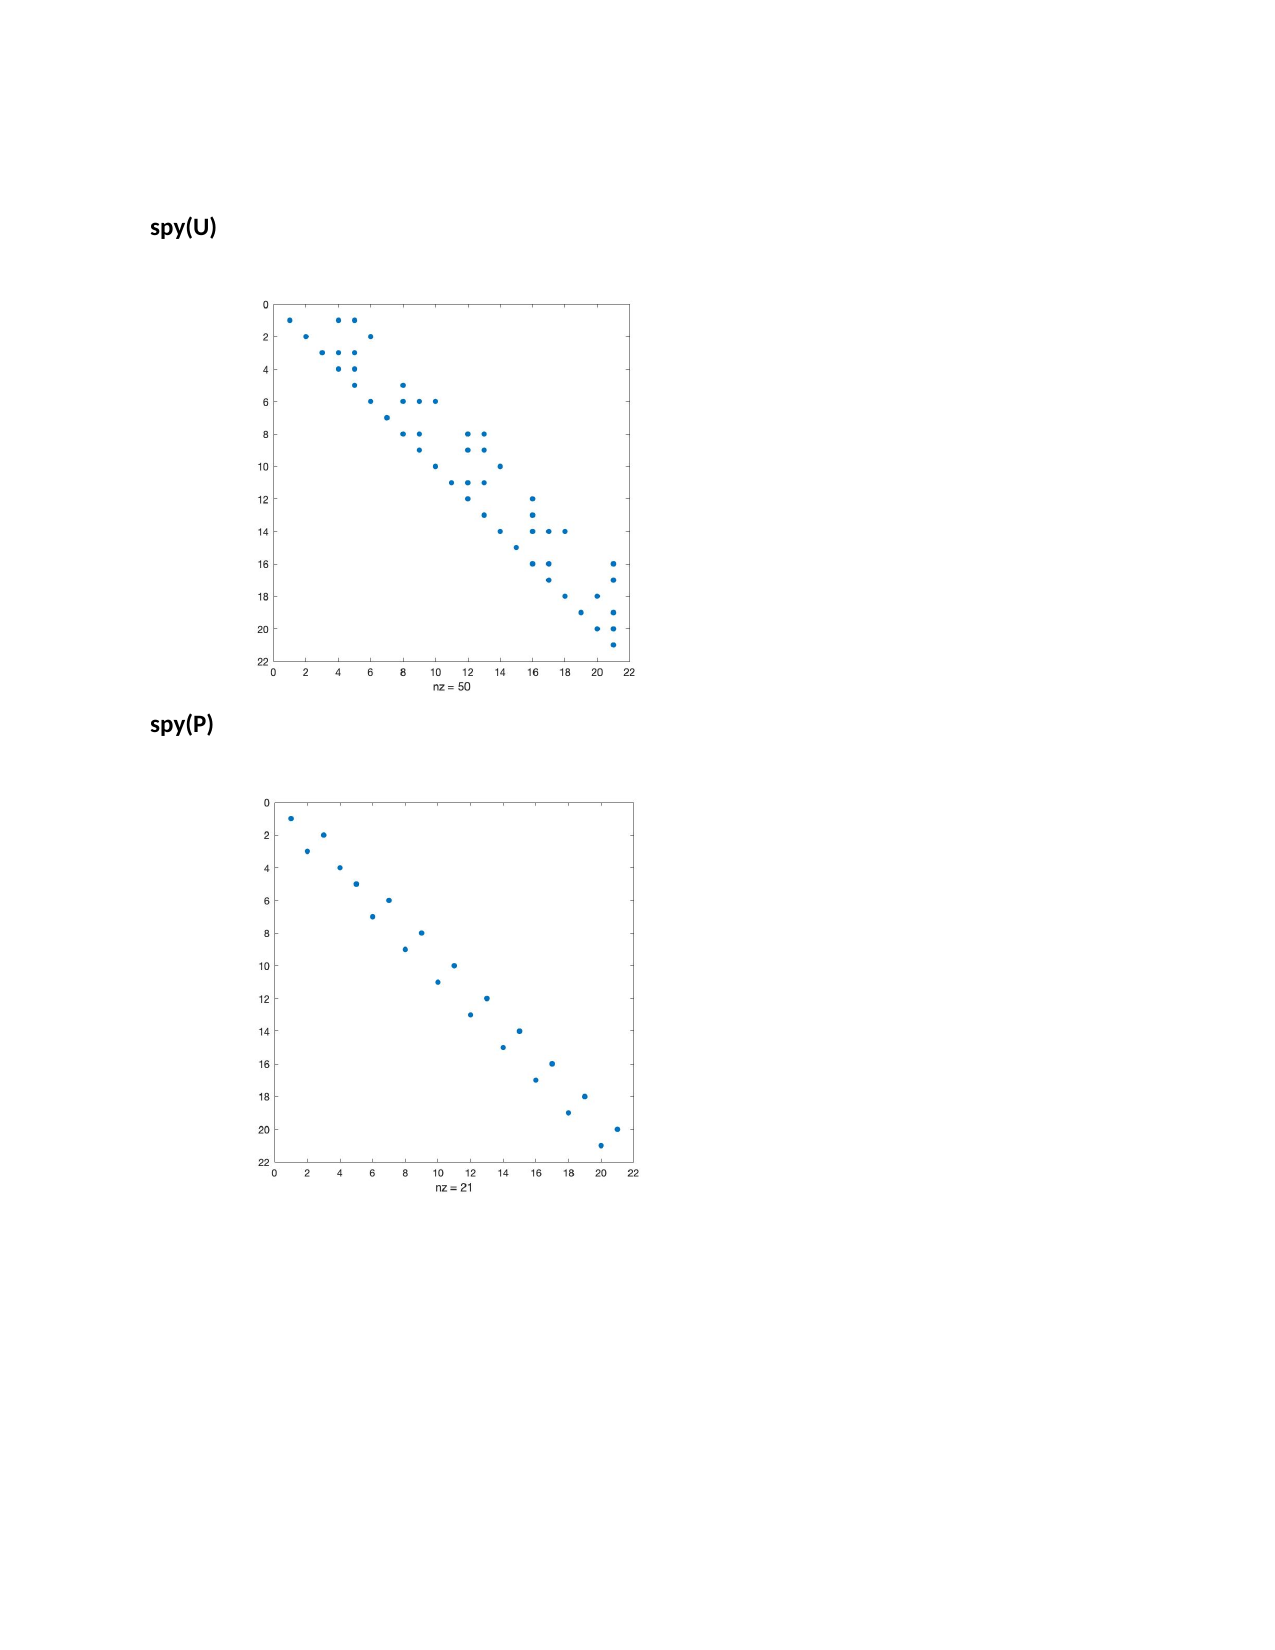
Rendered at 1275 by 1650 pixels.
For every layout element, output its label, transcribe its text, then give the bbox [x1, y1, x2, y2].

text spy(U) [150, 211, 1125, 242]
picture [150, 769, 737, 1210]
text spy(P) [150, 708, 1125, 739]
picture [150, 272, 732, 709]
